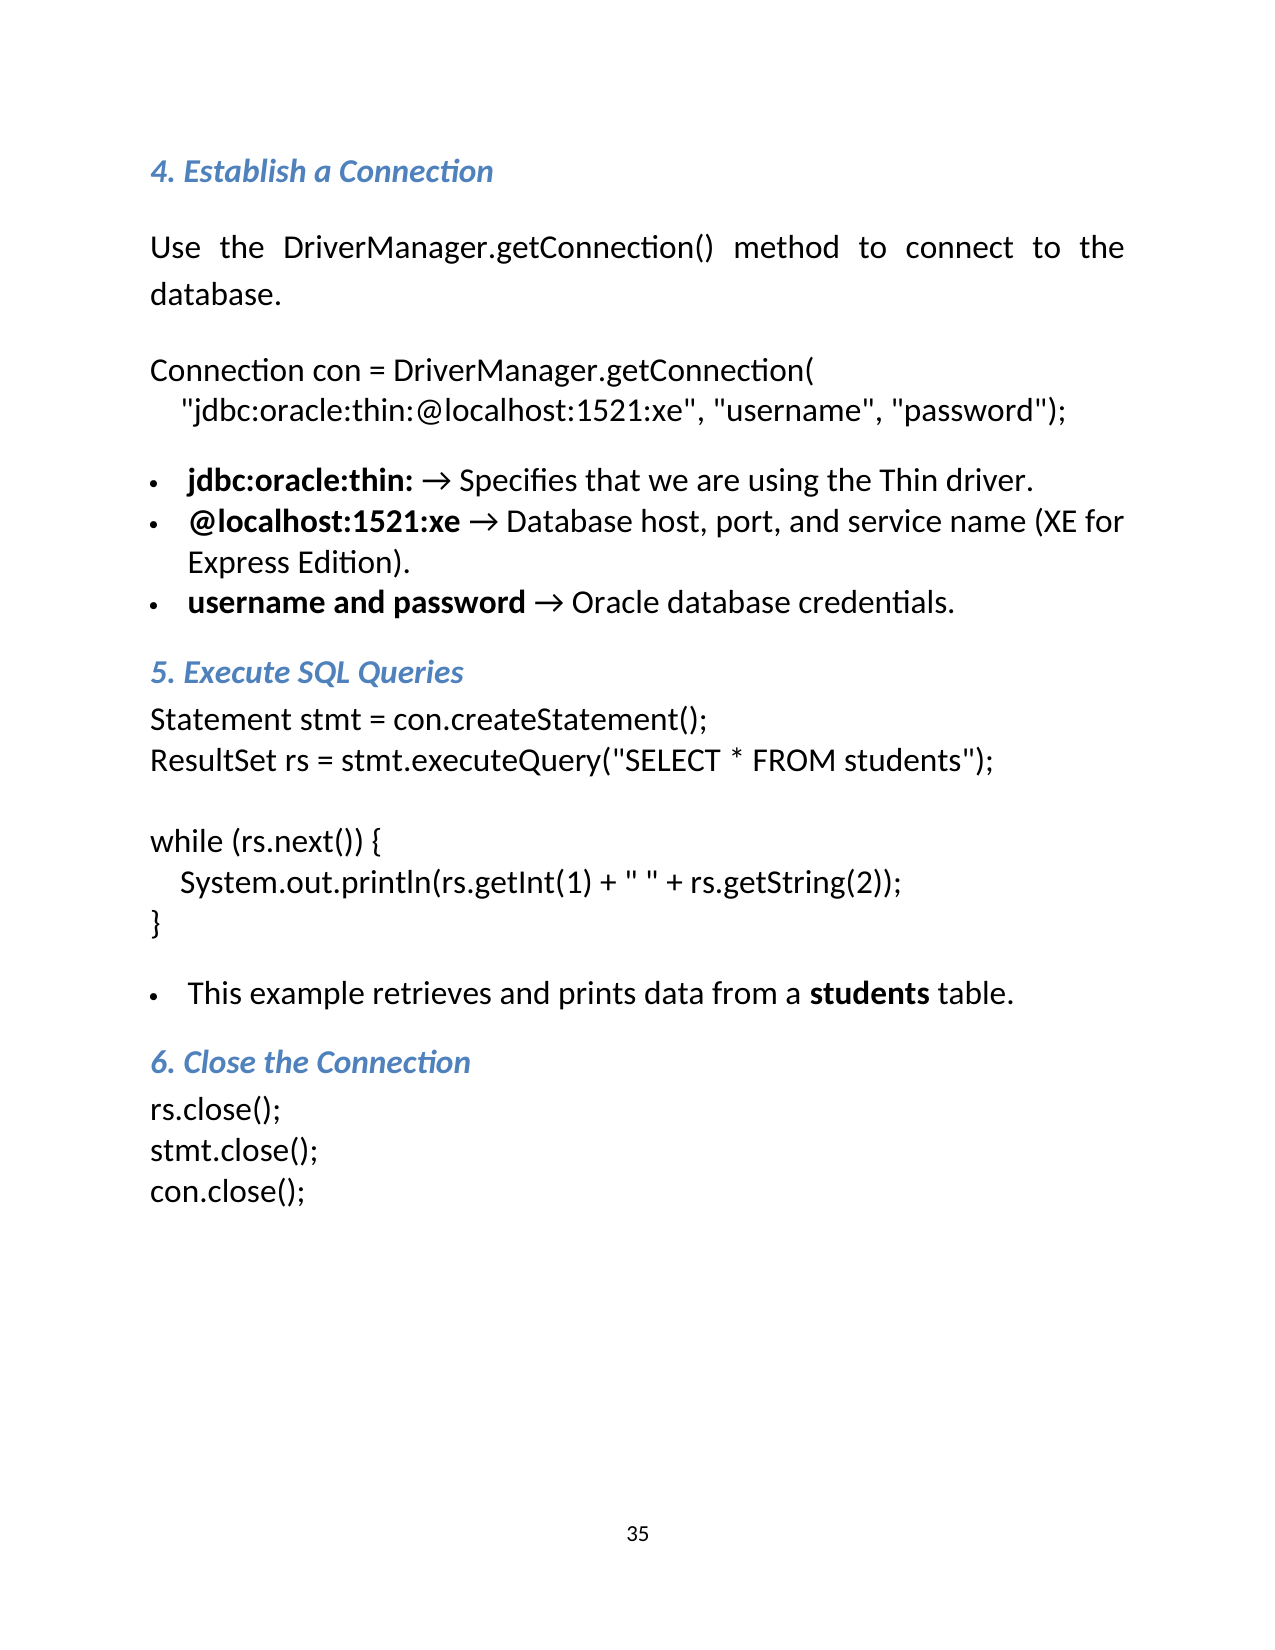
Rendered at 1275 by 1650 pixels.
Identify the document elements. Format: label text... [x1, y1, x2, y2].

text Statement stmt = con.createStatement(); [150, 698, 1125, 739]
text con.close(); [150, 1170, 1125, 1211]
list username and password → Oracle database credentials. [150, 581, 1125, 622]
list jdbc:oracle:thin: → Specifies that we are using the Thin driver. [150, 459, 1125, 500]
list This example retrieves and prints data from a students table. [150, 972, 1125, 1012]
text ResultSet rs = stmt.executeQuery("SELECT * FROM students"); [150, 739, 1125, 779]
text "jdbc:oracle:thin:@localhost:1521:xe", "username", "password"); [150, 389, 1125, 430]
subtitle 5. Execute SQL Queries [150, 651, 1125, 692]
text Use the DriverManager.getConnection() method to connect to the database. [150, 226, 1125, 313]
subtitle 4. Establish a Connection [150, 150, 1125, 191]
text rs.close(); [150, 1088, 1125, 1129]
text System.out.println(rs.getInt(1) + " " + rs.getString(2)); [150, 861, 1125, 902]
text while (rs.next()) { [150, 820, 1125, 861]
subtitle 6. Close the Connection [150, 1042, 1125, 1082]
text stmt.close(); [150, 1129, 1125, 1170]
text } [150, 902, 1125, 942]
text Connection con = DriverManager.getConnection( [150, 349, 1125, 389]
list @localhost:1521:xe → Database host, port, and service name (XE for Express Edition). [150, 500, 1125, 581]
